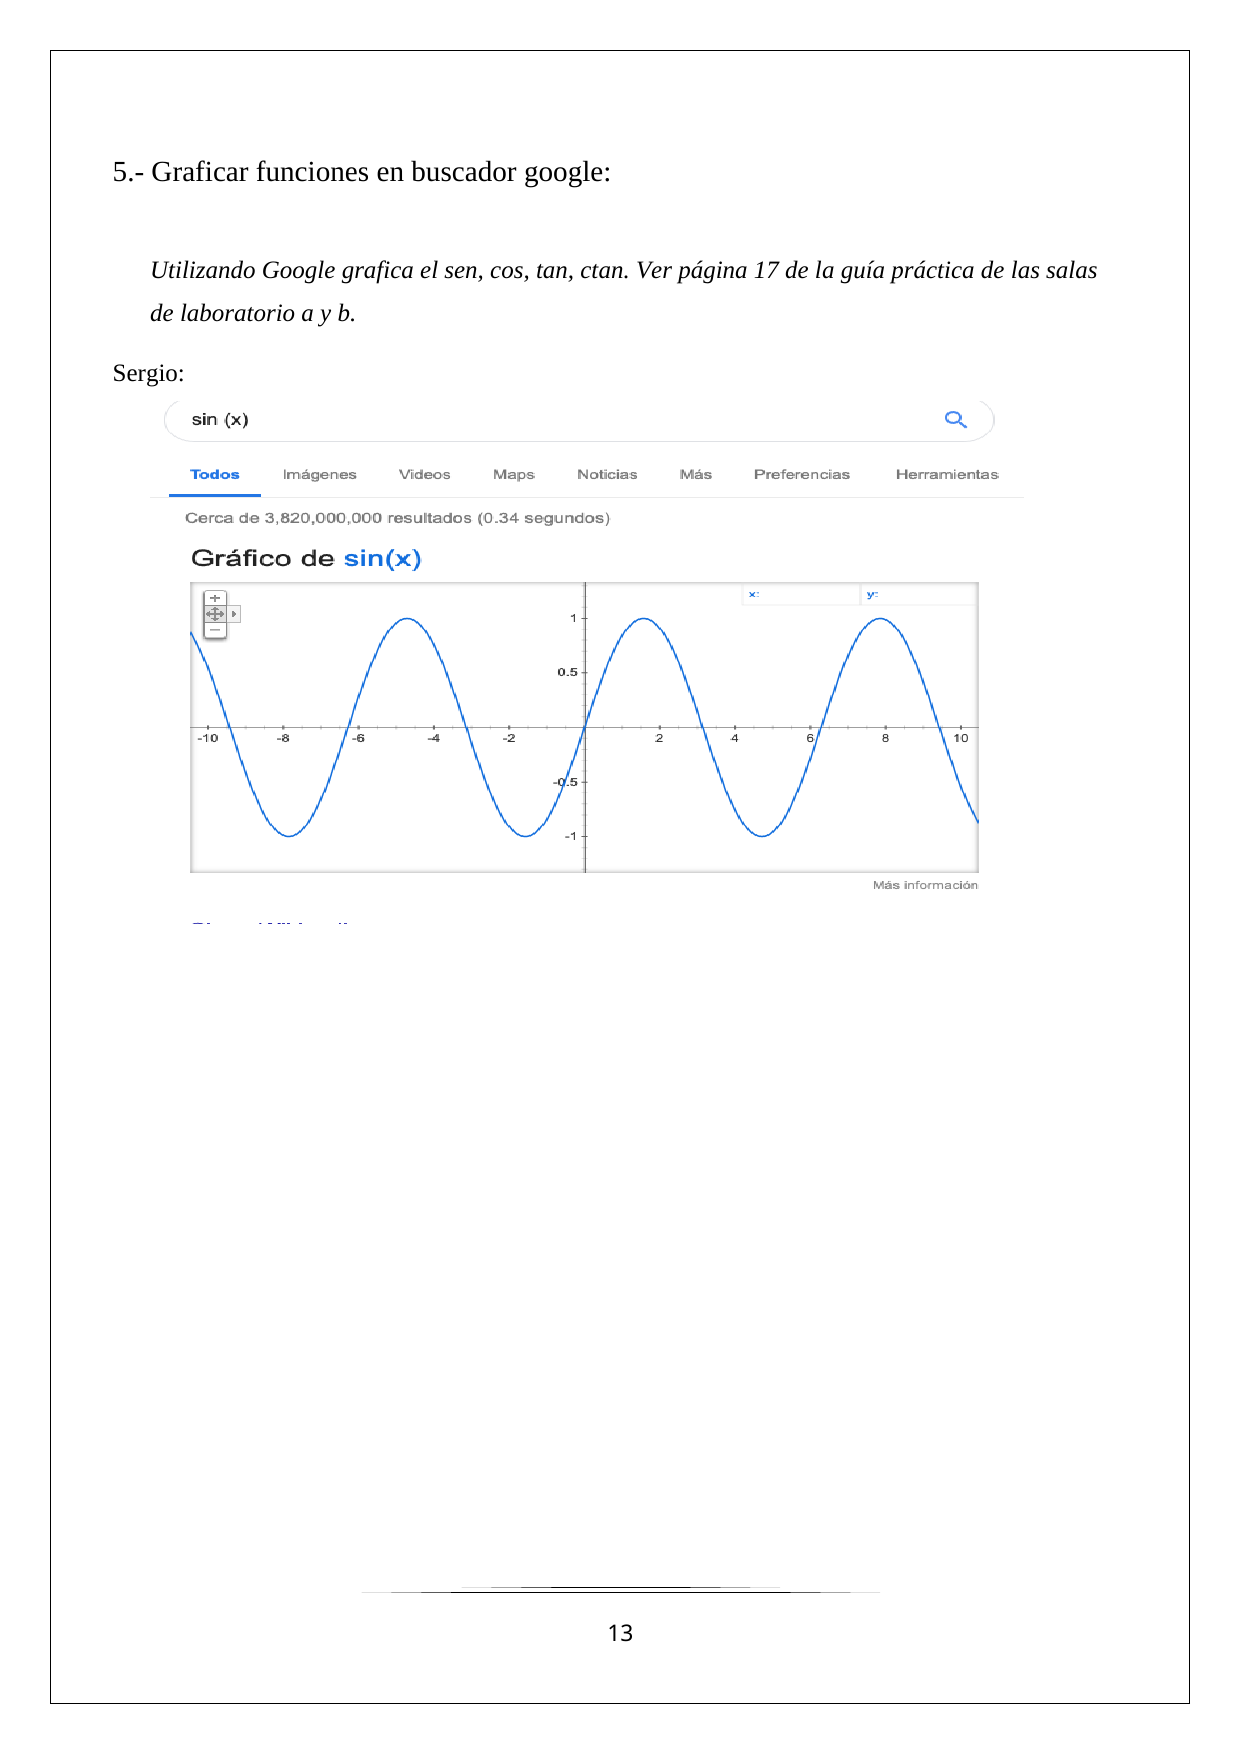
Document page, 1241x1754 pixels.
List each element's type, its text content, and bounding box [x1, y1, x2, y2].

text Utilizando Google grafica el sen, cos, tan, ctan. Ver página 17 de la guía práctica de las salas de laboratorio a y b. [150, 255, 1128, 327]
subtitle Sergio: [112, 358, 1128, 387]
subtitle 5.- Graficar funciones en buscador google: [112, 154, 1128, 188]
picture [150, 401, 1024, 924]
